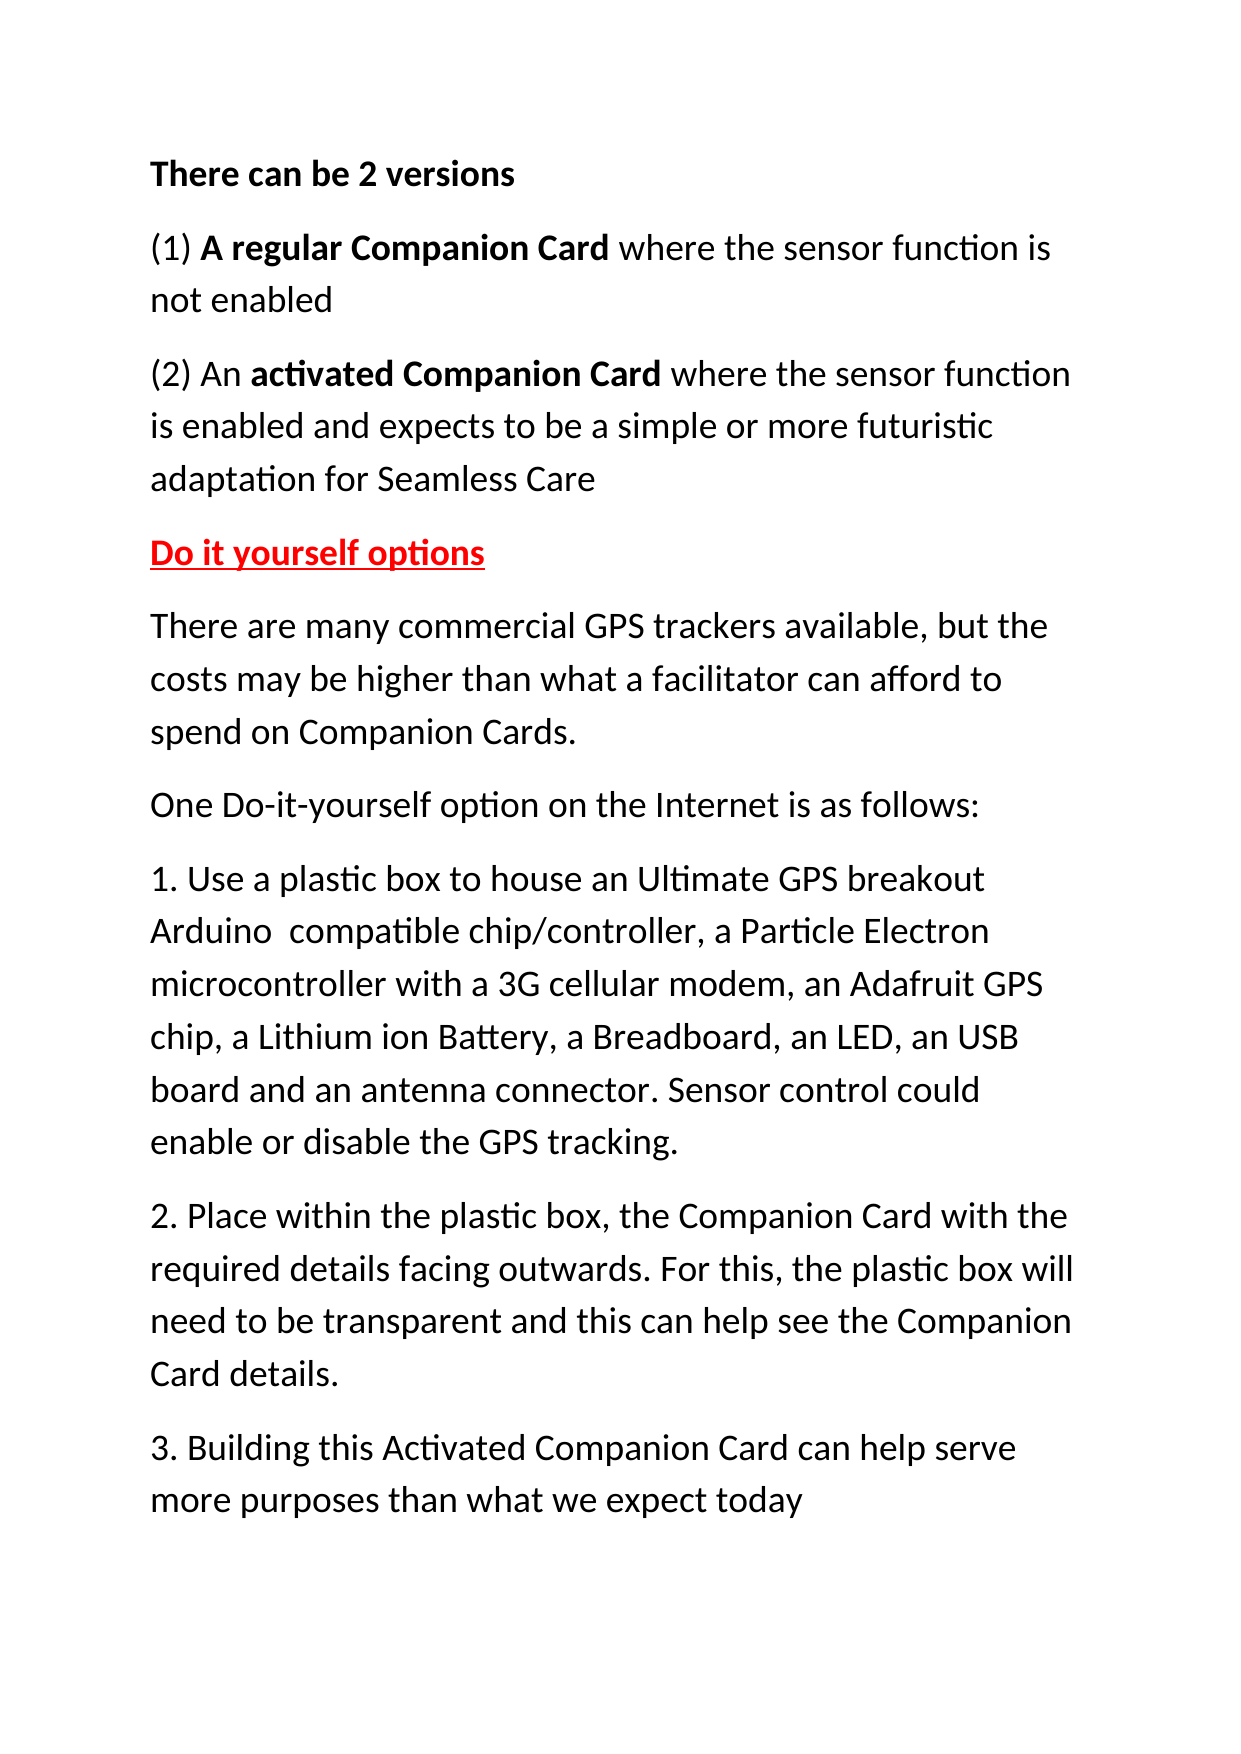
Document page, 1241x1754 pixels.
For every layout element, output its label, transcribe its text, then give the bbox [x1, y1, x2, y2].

text One Do-it-yourself option on the Internet is as follows: [150, 781, 1090, 827]
text 3. Building this Activated Companion Card can help serve more purposes than what we expect today [150, 1423, 1090, 1522]
text There can be 2 versions [150, 150, 1090, 196]
text (2) An activated Companion Card where the sensor function is enabled and expects to be a simple or more futuristic adaptation for Seamless Care [150, 350, 1090, 501]
text There are many commercial GPS trackers available, but the costs may be higher than what a facilitator can afford to spend on Companion Cards. [150, 602, 1090, 753]
text 2. Place within the plastic box, the Companion Card with the required details facing outwards. For this, the plastic box will need to be transparent and this can help see the Companion Card details. [150, 1192, 1090, 1396]
text Do it yourself options [150, 529, 1090, 574]
text 1. Use a plastic box to house an Ultimate GPS breakout Arduino compatible chip/controller, a Particle Electron microcontroller with a 3G cellular modem, an Adafruit GPS chip, a Lithium ion Battery, a Breadboard, an LED, an USB board and an antenna connector. Sensor control could enable or disable the GPS tracking. [150, 855, 1090, 1164]
text (1) A regular Companion Card where the sensor function is not enabled [150, 223, 1090, 322]
